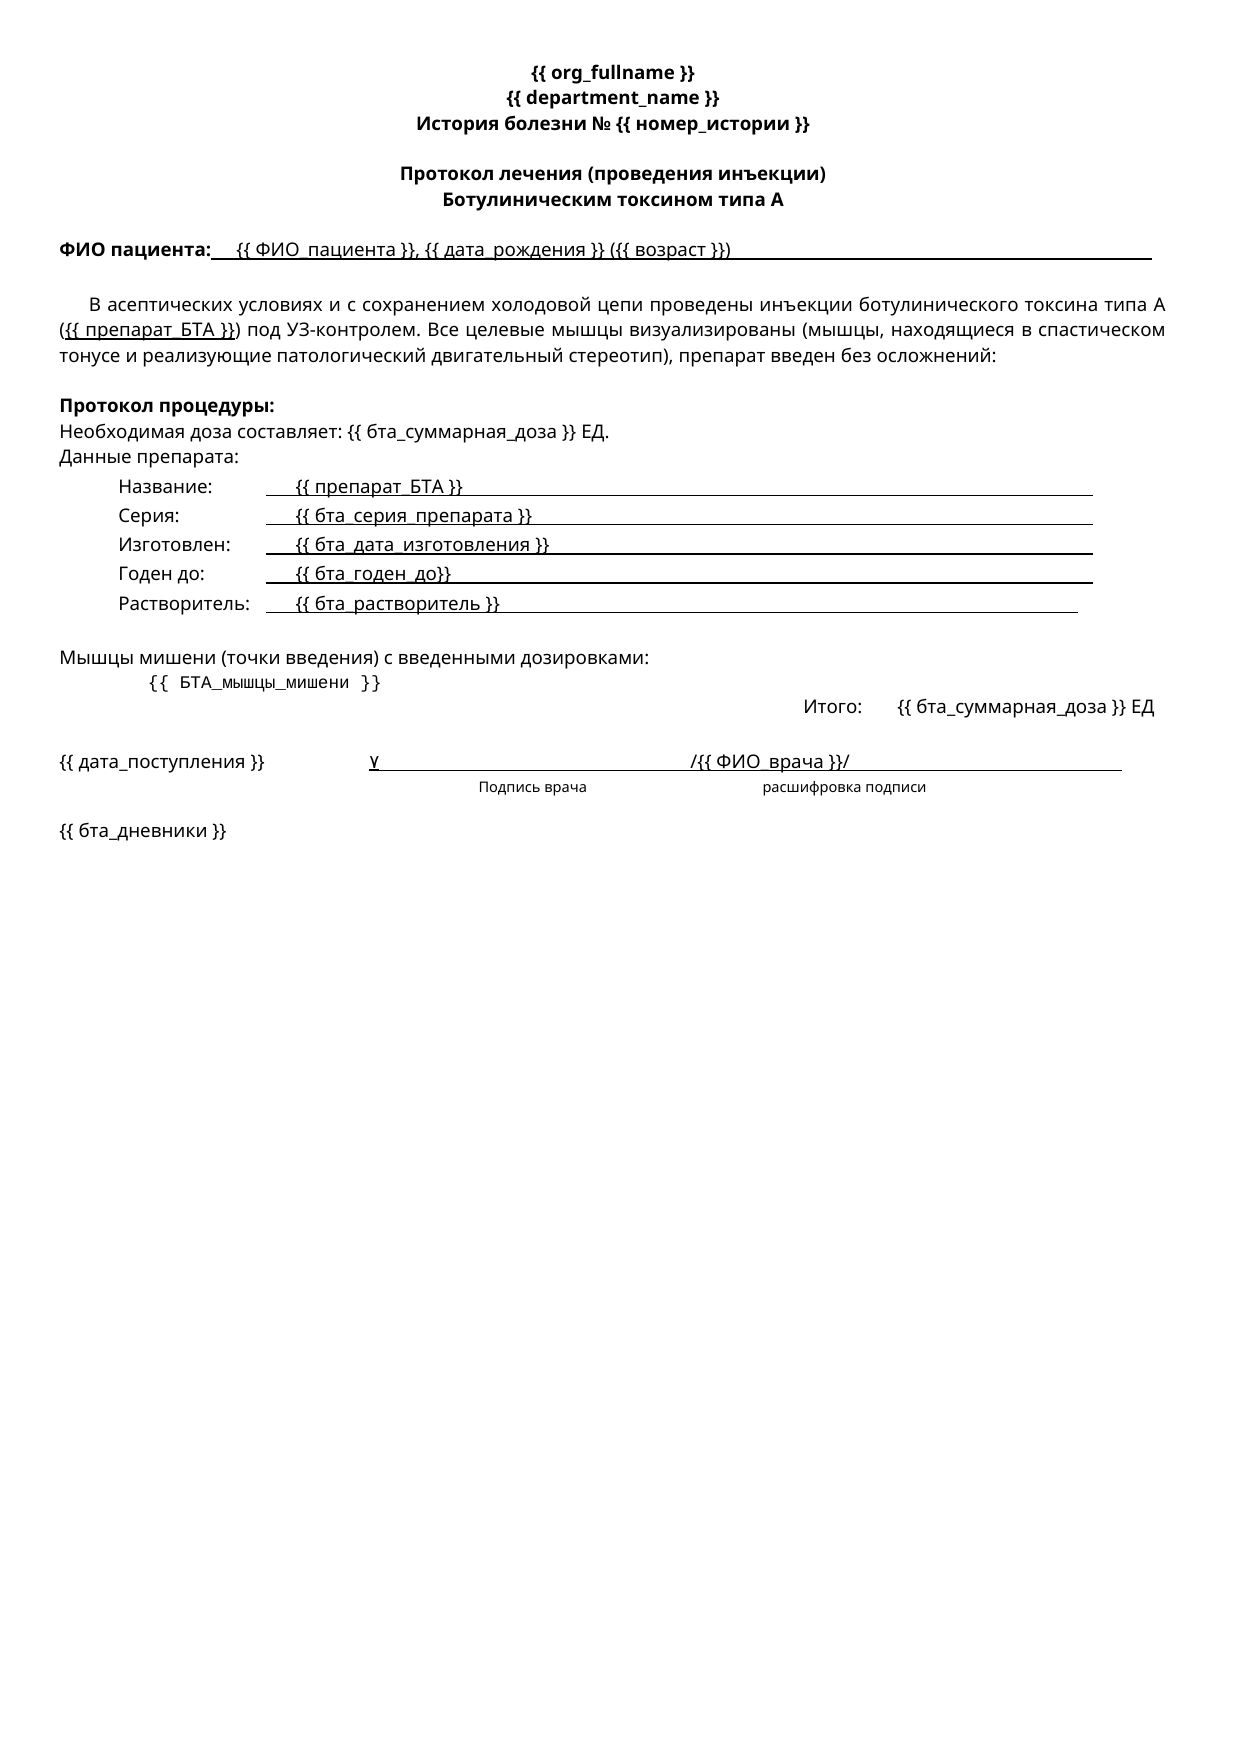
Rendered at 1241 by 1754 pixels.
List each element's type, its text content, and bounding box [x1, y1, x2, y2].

text Подпись врача расшифровка подписи [478, 777, 1167, 797]
text В асептических условиях и с сохранением холодовой цепи проведены инъекции ботулинического токсина типа А ({{ препарат_БТА }}) под УЗ-контролем. Все целевые мышцы визуализированы (мышцы, находящиеся в спастическом тонусе и реализующие патологический двигательный стереотип), препарат введен без осложнений: [59, 291, 1167, 368]
text Данные препарата: [59, 444, 1167, 469]
text Итого: {{ бта_суммарная_доза }} ЕД [803, 694, 1167, 719]
text Протокол лечения (проведения инъекции) Ботулиническим токсином типа А [59, 161, 1167, 212]
text ФИО пациента: {{ ФИО_пациента }}, {{ дата_рождения }} ({{ возраст }}) [59, 237, 1167, 262]
text Изготовлен: {{ бта_дата_изготовления }} [59, 531, 1167, 557]
text {{ БТА_мышцы_мишени }} [148, 673, 1167, 694]
text Протокол процедуры: [59, 393, 1167, 418]
text {{ org_fullname }} {{ department_name }} История болезни № {{ номер_истории }} [59, 59, 1167, 136]
text {{ бта_дневники }} [59, 817, 1167, 842]
text Годен до: {{ бта_годен_до}} [59, 561, 1167, 586]
text Название: {{ препарат_БТА }} [59, 473, 1167, 498]
text Необходимая доза составляет: {{ бта_суммарная_доза }} ЕД. [59, 418, 1167, 444]
text Мышцы мишени (точки введения) с введенными дозировками: [59, 644, 1167, 670]
text Растворитель: {{ бта_растворитель }} [59, 590, 1167, 616]
text {{ дата_поступления }} ٧ /{{ ФИО_врача }}/ [59, 748, 1167, 773]
text Серия: {{ бта_серия_препарата }} [59, 502, 1167, 528]
